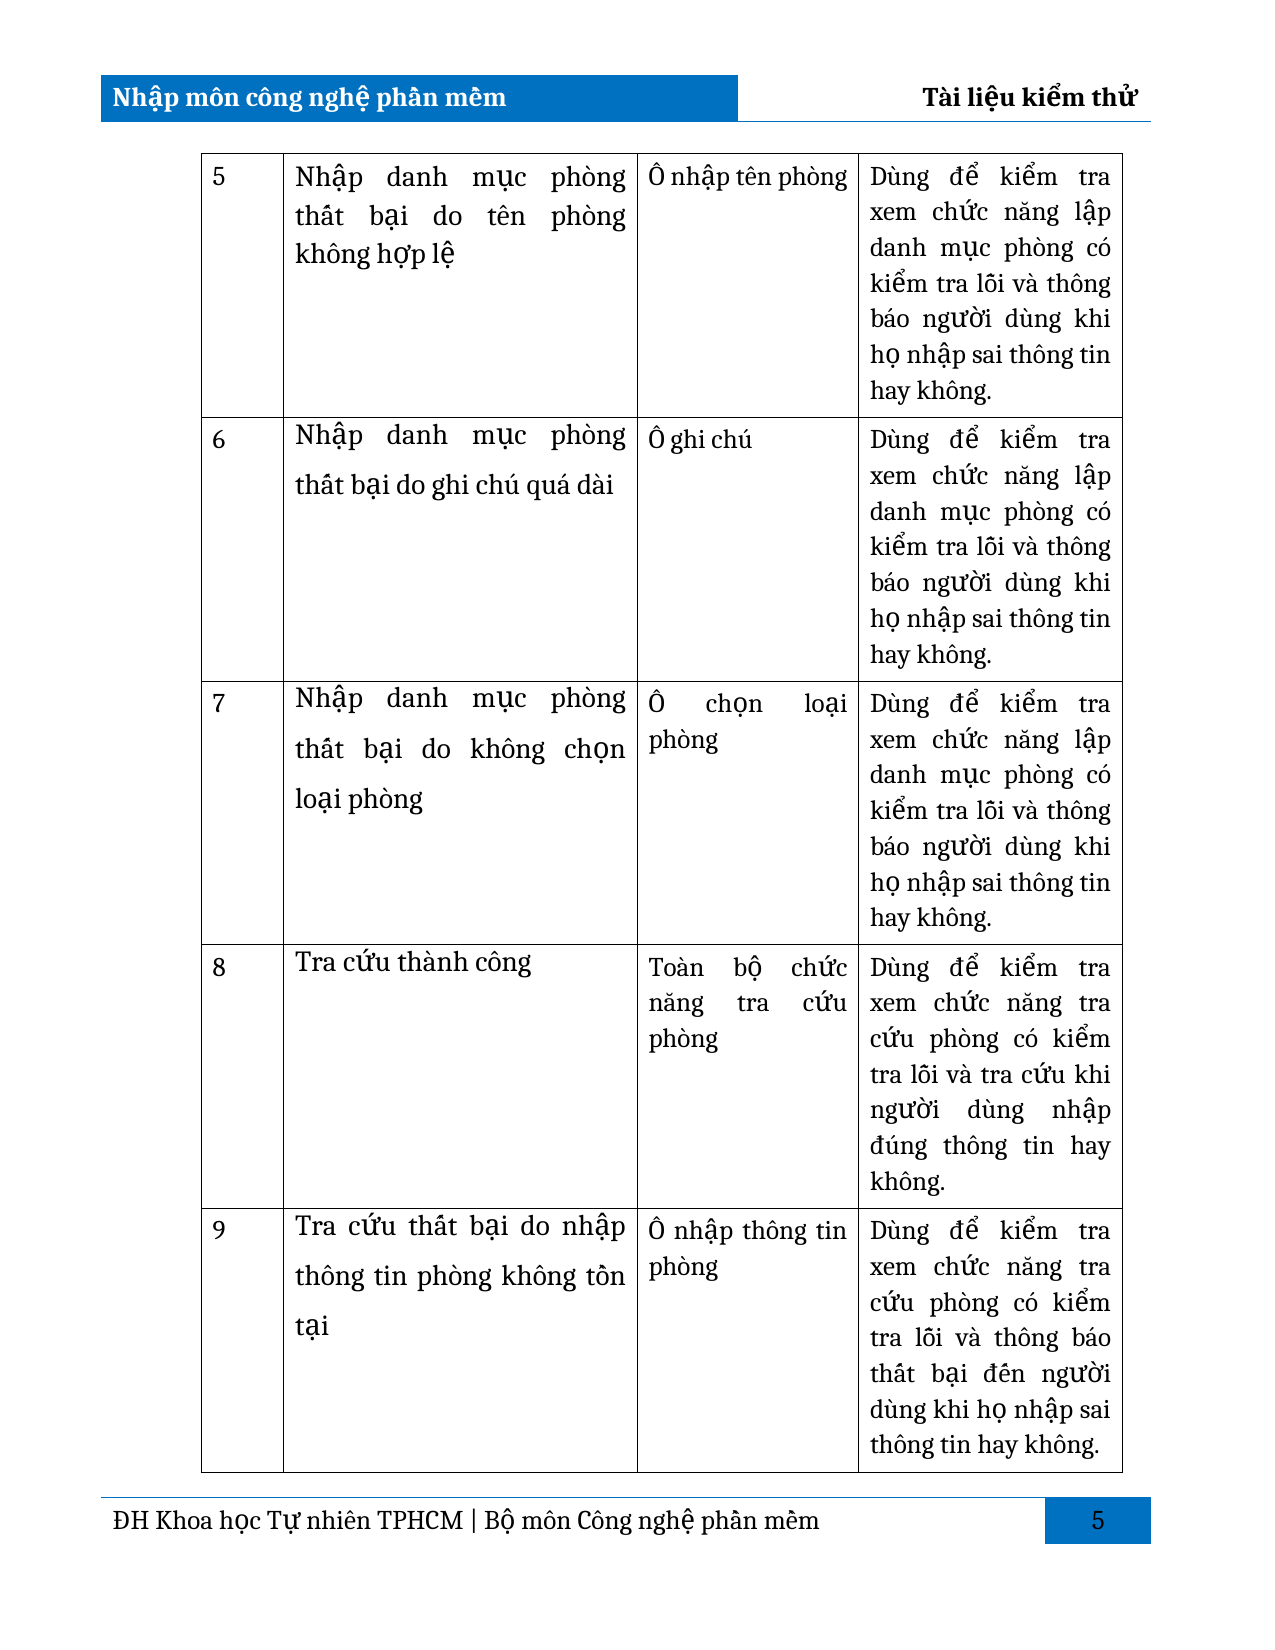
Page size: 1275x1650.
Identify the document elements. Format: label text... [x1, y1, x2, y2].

table_cell 6 [202, 418, 283, 681]
table_cell 5 [202, 154, 283, 417]
table_cell Tra cứu thất bại do nhập thông tin phòng không tồn tại [284, 1209, 637, 1472]
table_cell Nhập danh mục phòng thất bại do không chọn loại phòng [284, 682, 637, 944]
table_cell Dùng để kiểm tra xem chức năng lập danh mục phòng có kiểm tra lỗi và thông báo người dùng khi họ nhập sai thông tin hay không. [859, 418, 1122, 681]
table_cell Dùng để kiểm tra xem chức năng tra cứu phòng có kiểm tra lỗi và tra cứu khi người dùng nhập đúng thông tin hay không. [859, 945, 1122, 1208]
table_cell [859, 1209, 1122, 1472]
table_cell 8 [202, 945, 283, 1208]
table_cell Nhập danh mục phòng thất bại do ghi chú quá dài [284, 418, 637, 681]
table_cell Nhập danh mục phòng thất bại do tên phòng không hợp lệ [284, 154, 637, 417]
table_cell Dùng để kiểm tra xem chức năng lập danh mục phòng có kiểm tra lỗi và thông báo người dùng khi họ nhập sai thông tin hay không. [859, 154, 1122, 417]
table_cell 7 [202, 682, 283, 944]
table_cell Ô ghi chú [638, 418, 858, 681]
table_cell Ô nhập tên phòng [638, 154, 858, 417]
table_cell Tra cứu thành công [284, 945, 637, 1208]
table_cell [638, 1209, 858, 1472]
table_cell 9 [202, 1209, 283, 1472]
table_cell Dùng để kiểm tra xem chức năng lập danh mục phòng có kiểm tra lỗi và thông báo người dùng khi họ nhập sai thông tin hay không. [859, 682, 1122, 944]
table_cell Toàn bộ chức năng tra cứu phòng [638, 945, 858, 1208]
table_cell Ô chọn loại phòng [638, 682, 858, 944]
